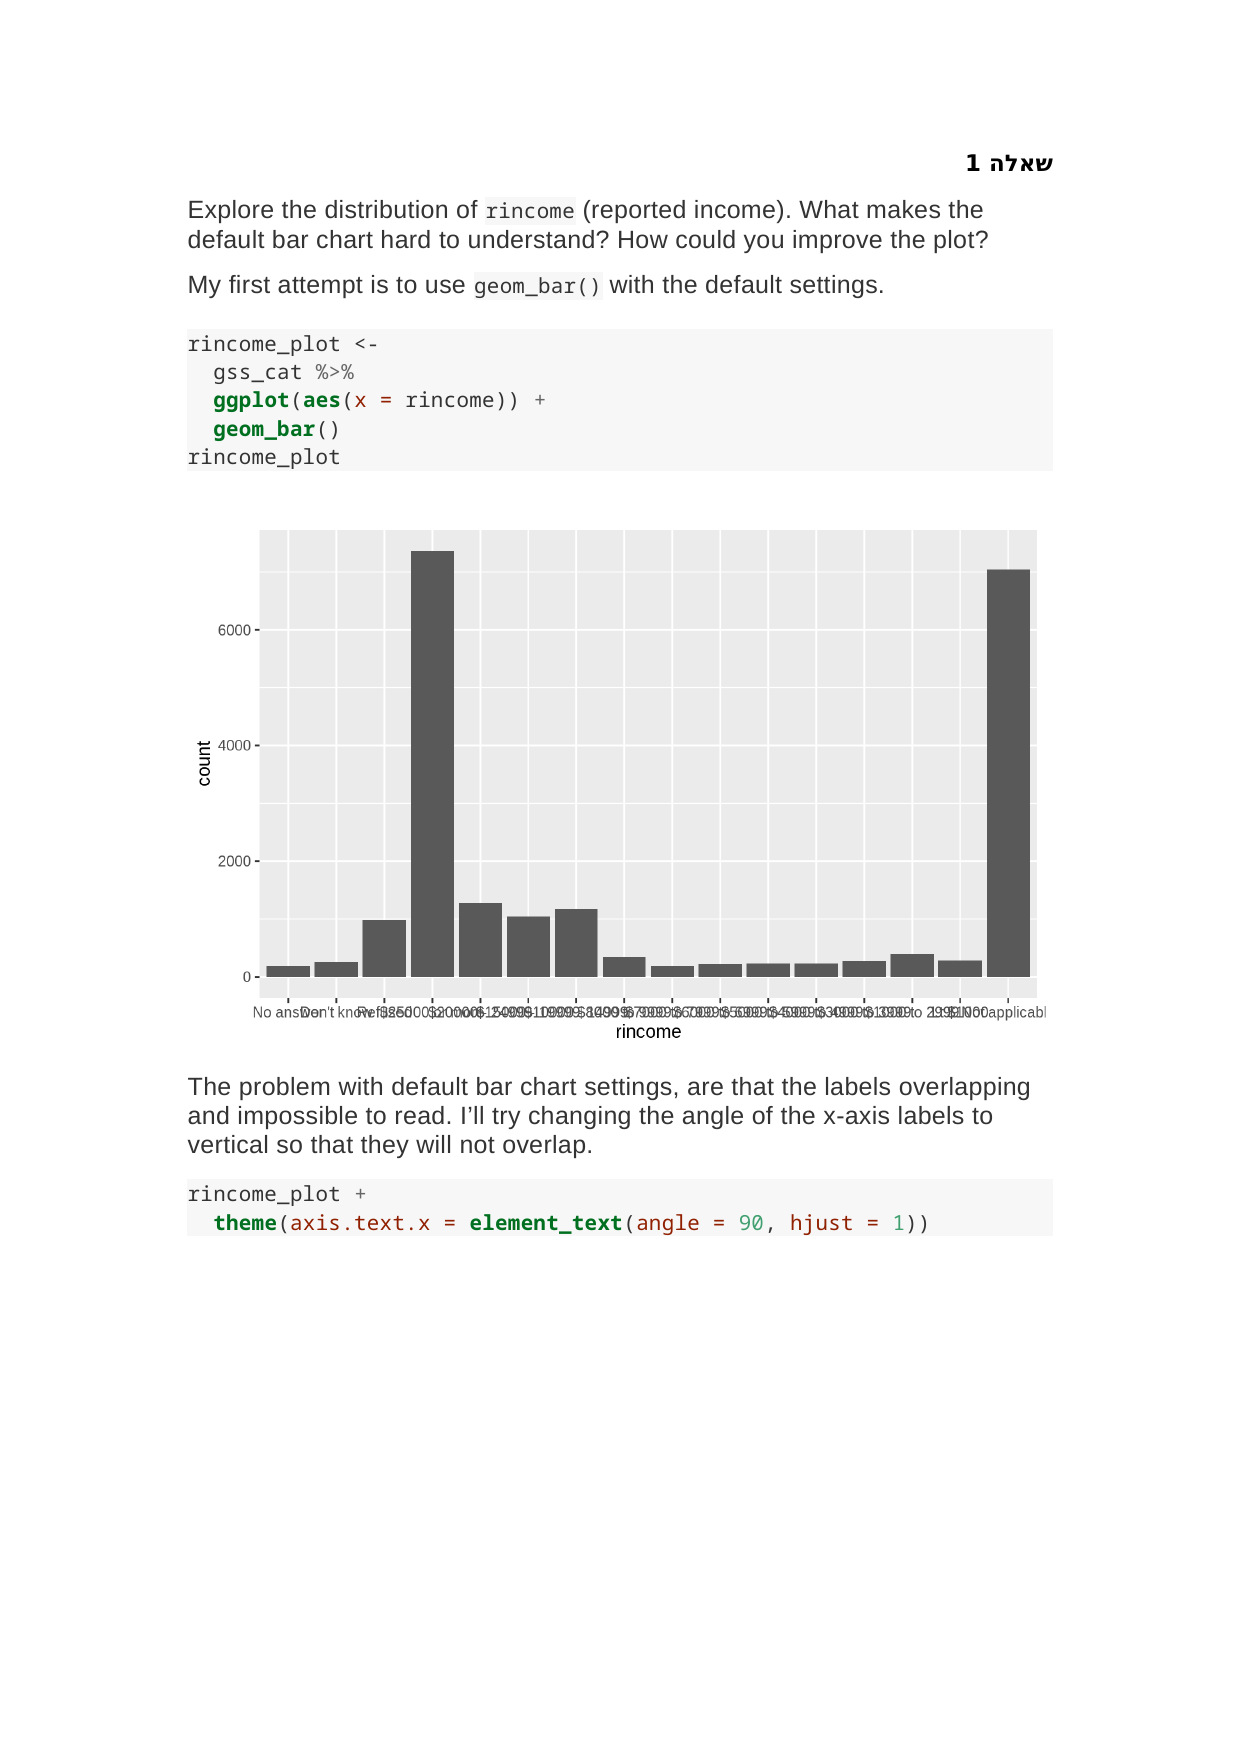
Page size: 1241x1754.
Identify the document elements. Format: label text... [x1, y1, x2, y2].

text geom_bar() [187, 414, 1053, 442]
text שאלה 1 [187, 150, 1053, 177]
text rincome_plot [187, 442, 1053, 471]
text ggplot(aes(x = rincome)) + [187, 386, 1053, 414]
picture [187, 521, 1046, 1051]
text theme(axis.text.x = element_text(angle = 90, hjust = 1)) [187, 1208, 1053, 1236]
text rincome_plot + [187, 1179, 1053, 1208]
text rincome_plot <- [187, 329, 1053, 357]
text The problem with default bar chart settings, are that the labels overlapping and impossible to read. I’ll try changing the angle of the x-axis labels to vertical so that they will not overlap. [187, 1072, 1053, 1158]
text My first attempt is to use geom_bar() with the default settings. [187, 270, 1053, 300]
text gss_cat %>% [187, 357, 1053, 386]
text Explore the distribution of rincome (reported income). What makes the default bar chart hard to understand? How could you improve the plot? [187, 195, 1053, 254]
